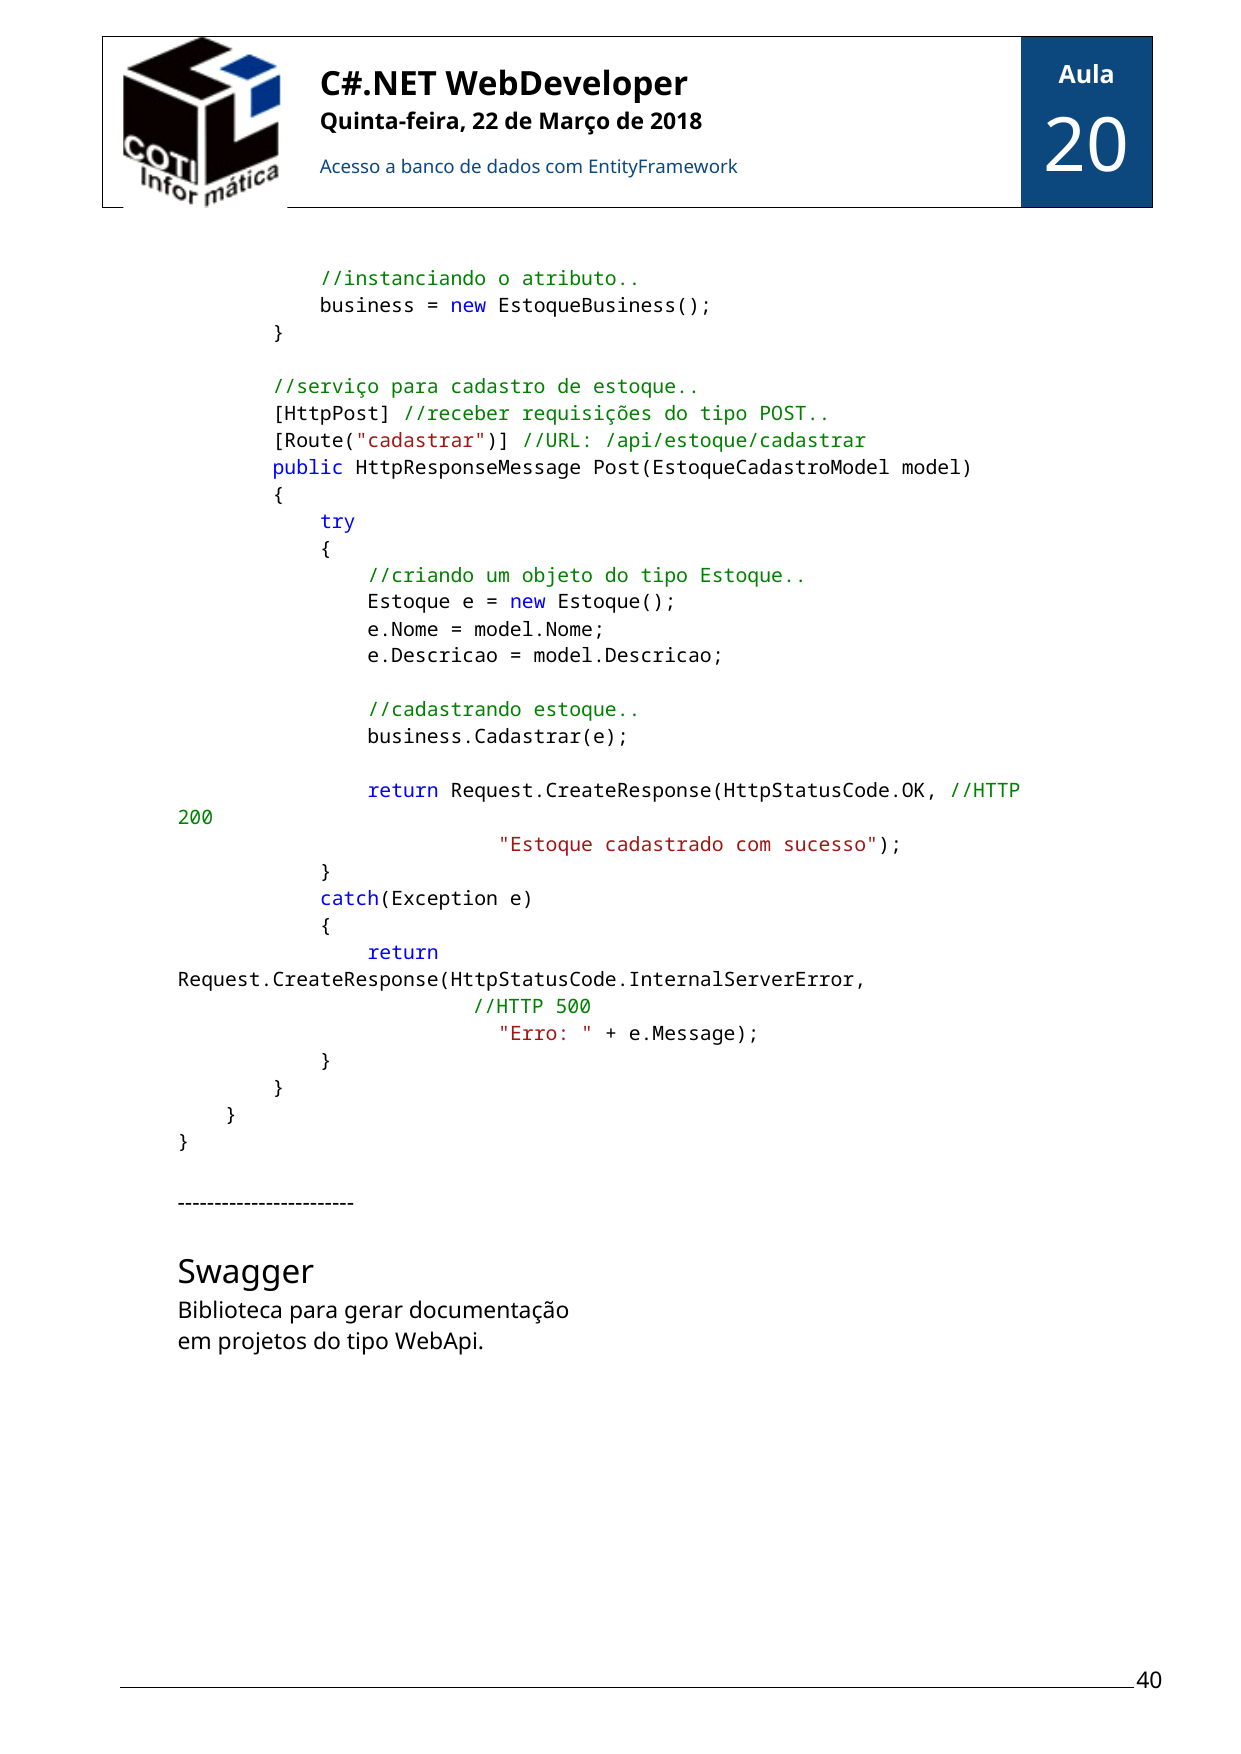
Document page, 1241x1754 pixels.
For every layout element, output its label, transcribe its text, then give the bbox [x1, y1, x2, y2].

text Estoque e = new Estoque(); [177, 588, 1063, 615]
text [HttpPost] //receber requisições do tipo POST.. [177, 399, 1063, 426]
text e.Nome = model.Nome; [177, 615, 1063, 642]
text public HttpResponseMessage Post(EstoqueCadastroModel model) [177, 453, 1063, 480]
text //criando um objeto do tipo Estoque.. [177, 561, 1063, 588]
text Swagger [177, 1248, 1063, 1293]
text "Erro: " + e.Message); [177, 1019, 1063, 1046]
text return Request.CreateResponse(HttpStatusCode.OK, //HTTP 200 [177, 777, 1063, 831]
text "Estoque cadastrado com sucesso"); [177, 831, 1063, 858]
text ------------------------ [177, 1186, 1063, 1217]
text { [177, 480, 1063, 507]
text catch(Exception e) [177, 884, 1063, 912]
text } [177, 1100, 1063, 1127]
text e.Descricao = model.Descricao; [177, 642, 1063, 669]
text } [177, 858, 1063, 884]
text return Request.CreateResponse(HttpStatusCode.InternalServerError, [177, 938, 1063, 992]
text } [177, 1073, 1063, 1100]
text } [177, 318, 1063, 345]
text business = new EstoqueBusiness(); [177, 291, 1063, 318]
text //cadastrando estoque.. [177, 696, 1063, 723]
text //HTTP 500 [177, 992, 1063, 1019]
text //instanciando o atributo.. [177, 264, 1063, 291]
text { [177, 912, 1063, 938]
text { [177, 534, 1063, 561]
text //serviço para cadastro de estoque.. [177, 372, 1063, 399]
text } [177, 1127, 1063, 1154]
text business.Cadastrar(e); [177, 723, 1063, 750]
text Biblioteca para gerar documentação em projetos do tipo WebApi. [177, 1293, 1063, 1356]
text [Route("cadastrar")] //URL: /api/estoque/cadastrar [177, 426, 1063, 453]
text } [177, 1046, 1063, 1073]
text try [177, 507, 1063, 534]
